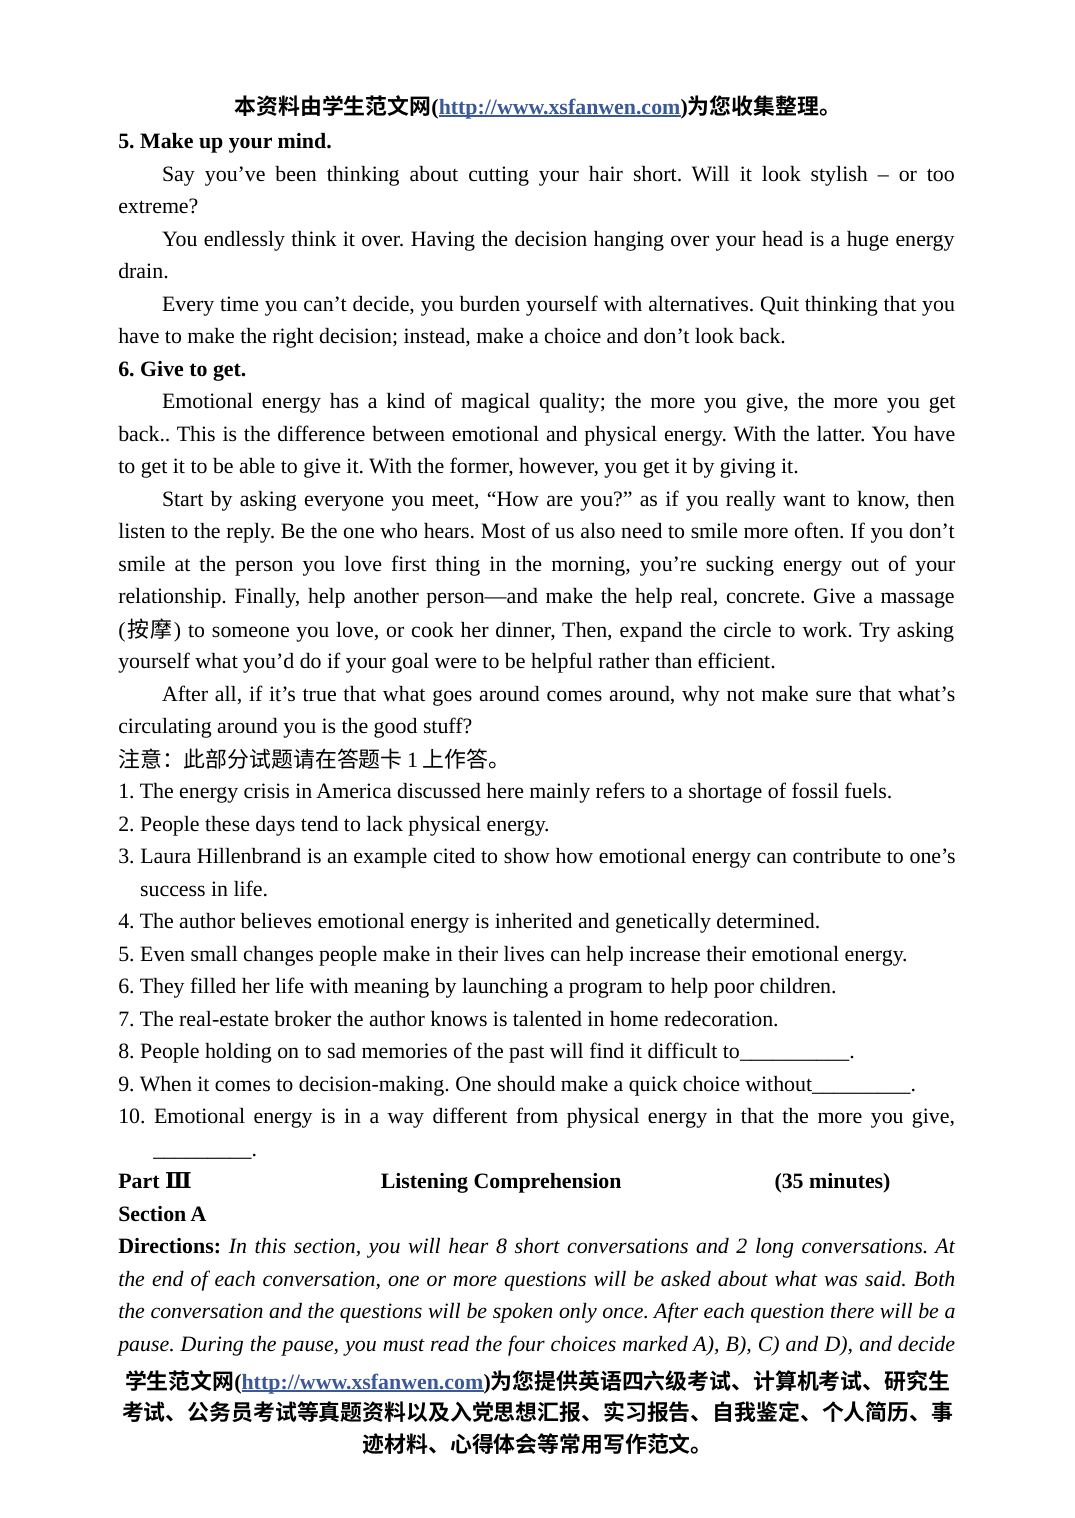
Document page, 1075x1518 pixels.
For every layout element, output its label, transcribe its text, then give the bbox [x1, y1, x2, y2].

text 7. The real-estate broker the author knows is talented in home redecoration. [118, 1002, 957, 1034]
text 2. People these days tend to lack physical energy. [118, 807, 957, 839]
text 6. They filled her life with meaning by launching a program to help poor children. [118, 969, 957, 1002]
text 6. Give to get. [118, 352, 957, 384]
text 3. Laura Hillenbrand is an example cited to show how emotional energy can contribute to one’s success in life. [118, 839, 957, 904]
text Section A [118, 1197, 957, 1229]
text You endlessly think it over. Having the decision hanging over your head is a huge energy drain. [118, 222, 957, 287]
text 5. Make up your mind. [118, 124, 957, 157]
text 9. When it comes to decision-making. One should make a quick choice without_________. [118, 1067, 957, 1099]
text Start by asking everyone you meet, “How are you?” as if you really want to know, then listen to the reply. Be the one who hears. Most of us also need to smile more often. If you don’t smile at the person you love first thing in the morning, you’re sucking energy out of your relationship. Finally, help another person—and make the help real, concrete. Give a massage (按摩) to someone you love, or cook her dinner, Then, expand the circle to work. Try asking yourself what you’d do if your goal were to be helpful rather than efficient. [118, 482, 957, 677]
text 8. People holding on to sad memories of the past will find it difficult to__________. [118, 1034, 957, 1067]
text Emotional energy has a kind of magical quality; the more you give, the more you get back.. This is the difference between emotional and physical energy. With the latter. You have to get it to be able to give it. With the former, however, you get it by giving it. [118, 384, 957, 482]
text Part Ⅲ Listening Comprehension (35 minutes) [118, 1164, 957, 1197]
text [118, 1229, 957, 1359]
text 5. Even small changes people make in their lives can help increase their emotional energy. [118, 937, 957, 969]
text 10. Emotional energy is in a way different from physical energy in that the more you give, _________. [118, 1099, 957, 1164]
text After all, if it’s true that what goes around comes around, why not make sure that what’s circulating around you is the good stuff? [118, 677, 957, 742]
text Every time you can’t decide, you burden yourself with alternatives. Quit thinking that you have to make the right decision; instead, make a choice and don’t look back. [118, 287, 957, 352]
text Say you’ve been thinking about cutting your hair short. Will it look stylish – or too extreme? [118, 157, 957, 222]
text 注意：此部分试题请在答题卡1上作答。 [118, 742, 957, 774]
text 1. The energy crisis in discussed here mainly refers to a shortage of fossil fuels. [118, 774, 957, 807]
text 4. The author believes emotional energy is inherited and genetically determined. [118, 904, 957, 937]
